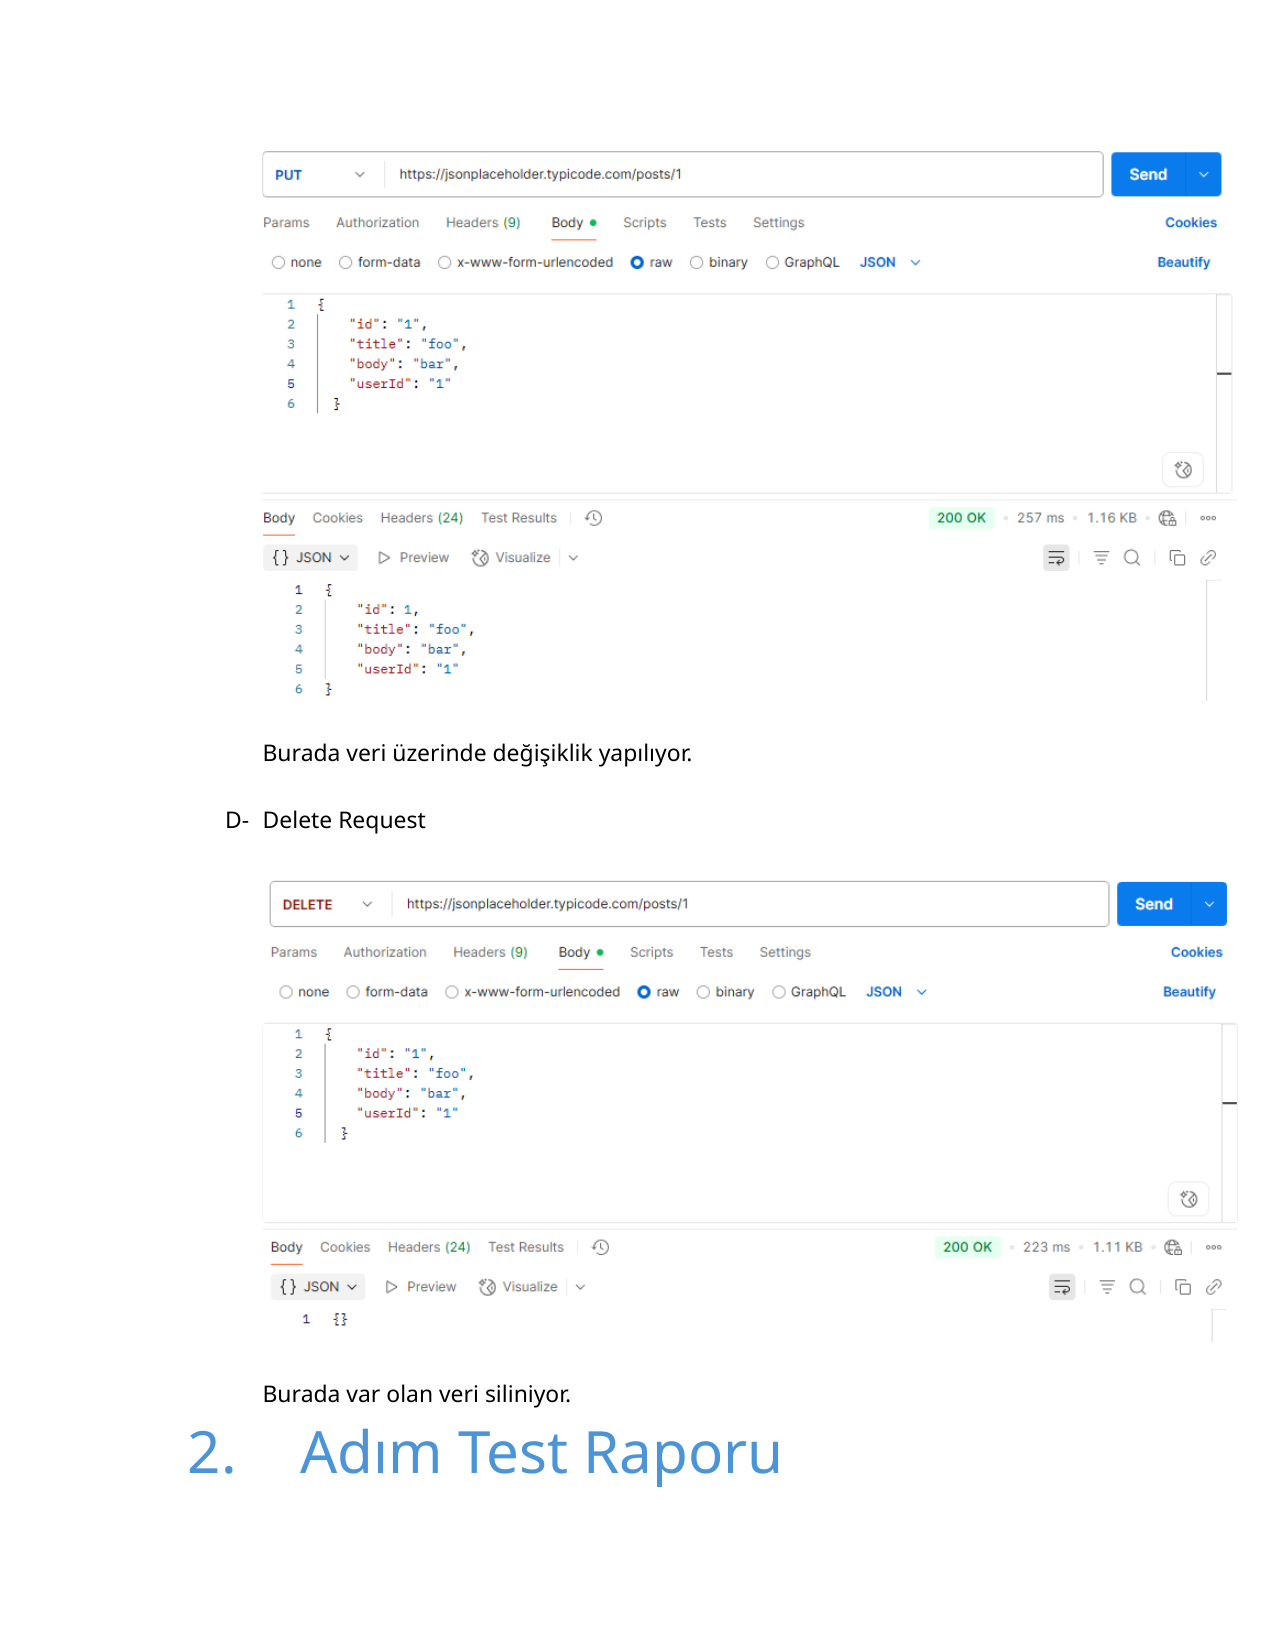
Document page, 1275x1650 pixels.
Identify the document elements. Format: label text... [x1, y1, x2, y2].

picture [262, 872, 1238, 1342]
list Adım Test Raporu [187, 1411, 1125, 1491]
list Burada var olan veri siliniyor. [262, 1378, 1125, 1409]
picture [262, 150, 1238, 701]
list Delete Request [225, 804, 1125, 836]
list Burada veri üzerinde değişiklik yapılıyor. [262, 737, 1125, 768]
